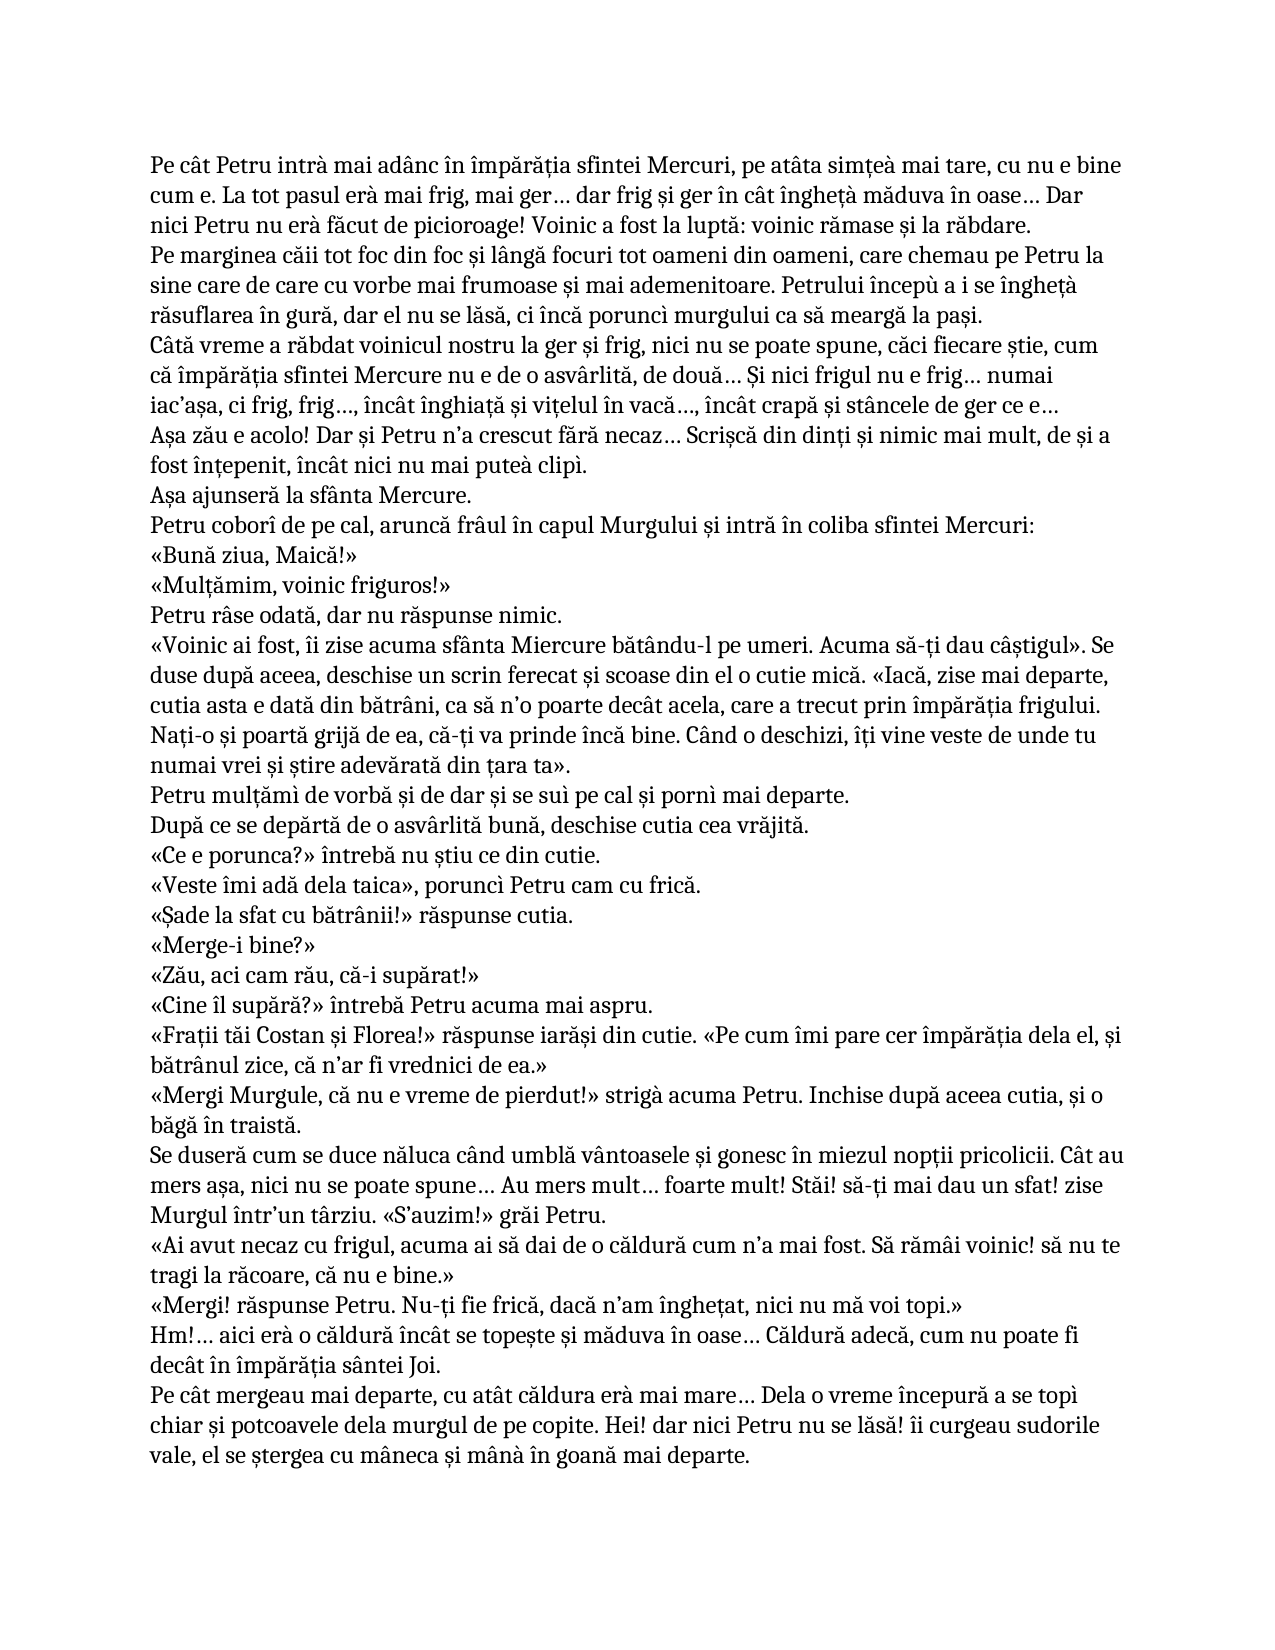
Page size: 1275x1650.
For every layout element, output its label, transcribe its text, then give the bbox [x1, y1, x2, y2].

text Așa ajunseră la sfânta Mercure. [150, 480, 1125, 510]
text «Bună ziua, Maică!» [150, 540, 1125, 570]
text «Șade la sfat cu bătrânii!» răspunse cutia. [150, 900, 1125, 930]
text Hm!… aici erà o căldură încât se topește și măduva în oase… Căldură adecă, cum nu poate fi decât în împărăția sântei Joi. [150, 1320, 1125, 1380]
text «Ai avut necaz cu frigul, acuma ai să dai de o căldură cum n’a mai fost. Să rămâi voinic! să nu te tragi la răcoare, că nu e bine.» [150, 1230, 1125, 1290]
text Petru coborî de pe cal, aruncă frâul în capul Murgului și intră în coliba sfintei Mercuri: [150, 510, 1125, 540]
text «Ce e porunca?» întrebă nu știu ce din cutie. [150, 840, 1125, 870]
text Pe marginea căii tot foc din foc și lângă focuri tot oameni din oameni, care chemau pe Petru la sine care de care cu vorbe mai frumoase și mai ademenitoare. Petrului începù a i se înghețà răsuflarea în gură, dar el nu se lăsă, ci încă poruncì murgului ca să meargă la pași. [150, 240, 1125, 330]
text Pe cât Petru intrà mai adânc în împărăția sfintei Mercuri, pe atâta simțeà mai tare, cu nu e bine cum e. La tot pasul erà mai frig, mai ger… dar frig și ger în cât înghețà măduva în oase… Dar nici Petru nu erà făcut de picioroage! Voinic a fost la luptă: voinic rămase și la răbdare. [150, 150, 1125, 240]
text «Cine îl supără?» întrebă Petru acuma mai aspru. [150, 990, 1125, 1020]
text «Mergi! răspunse Petru. Nu-ți fie frică, dacă n’am înghețat, nici nu mă voi topi.» [150, 1290, 1125, 1320]
text Câtă vreme a răbdat voinicul nostru la ger și frig, nici nu se poate spune, căci fiecare știe, cum că împărăția sfintei Mercure nu e de o asvârlită, de două… Și nici frigul nu e frig… numai iac’așa, ci frig, frig…, încât înghiață și vițelul în vacă…, încât crapă și stâncele de ger ce e… [150, 330, 1125, 420]
text «Frații tăi Costan și Florea!» răspunse iarăși din cutie. «Pe cum îmi pare cer împărăția dela el, și bătrânul zice, că n’ar fi vrednici de ea.» [150, 1020, 1125, 1080]
text Petru râse odată, dar nu răspunse nimic. [150, 600, 1125, 630]
text «Merge-i bine?» [150, 930, 1125, 960]
text După ce se depărtă de o asvârlită bună, deschise cutia cea vrăjită. [150, 810, 1125, 840]
text Așa zău e acolo! Dar și Petru n’a crescut fără necaz… Scrișcă din dinți și nimic mai mult, de și a fost înțepenit, încât nici nu mai puteà clipì. [150, 420, 1125, 480]
text «Voinic ai fost, îi zise acuma sfânta Miercure bătându-l pe umeri. Acuma să-ți dau câștigul». Se duse după aceea, deschise un scrin ferecat și scoase din el o cutie mică. «Iacă, zise mai departe, cutia asta e dată din bătrâni, ca să n’o poarte decât acela, care a trecut prin împărăția frigului. Nați-o și poartă grijă de ea, că-ți va prinde încă bine. Când o deschizi, îți vine veste de unde tu numai vrei și știre adevărată din țara ta». [150, 630, 1125, 780]
text Petru mulțămì de vorbă și de dar și se suì pe cal și pornì mai departe. [150, 780, 1125, 810]
text «Mulțămim, voinic friguros!» [150, 570, 1125, 600]
text Pe cât mergeau mai departe, cu atât căldura erà mai mare… Dela o vreme începură a se topì chiar și potcoavele dela murgul de pe copite. Hei! dar nici Petru nu se lăsă! îi curgeau sudorile vale, el se ștergea cu mâneca și mânà în goană mai departe. [150, 1380, 1125, 1470]
text «Mergi Murgule, că nu e vreme de pierdut!» strigà acuma Petru. Inchise după aceea cutia, și o băgă în traistă. [150, 1080, 1125, 1140]
text Se duseră cum se duce năluca când umblă vântoasele și gonesc în miezul nopții pricolicii. Cât au mers așa, nici nu se poate spune… Au mers mult… foarte mult! Stăi! să-ți mai dau un sfat! zise Murgul într’un târziu. «S’auzim!» grăi Petru. [150, 1140, 1125, 1230]
text «Veste îmi adă dela taica», poruncì Petru cam cu frică. [150, 870, 1125, 900]
text «Zău, aci cam rău, că-i supărat!» [150, 960, 1125, 990]
